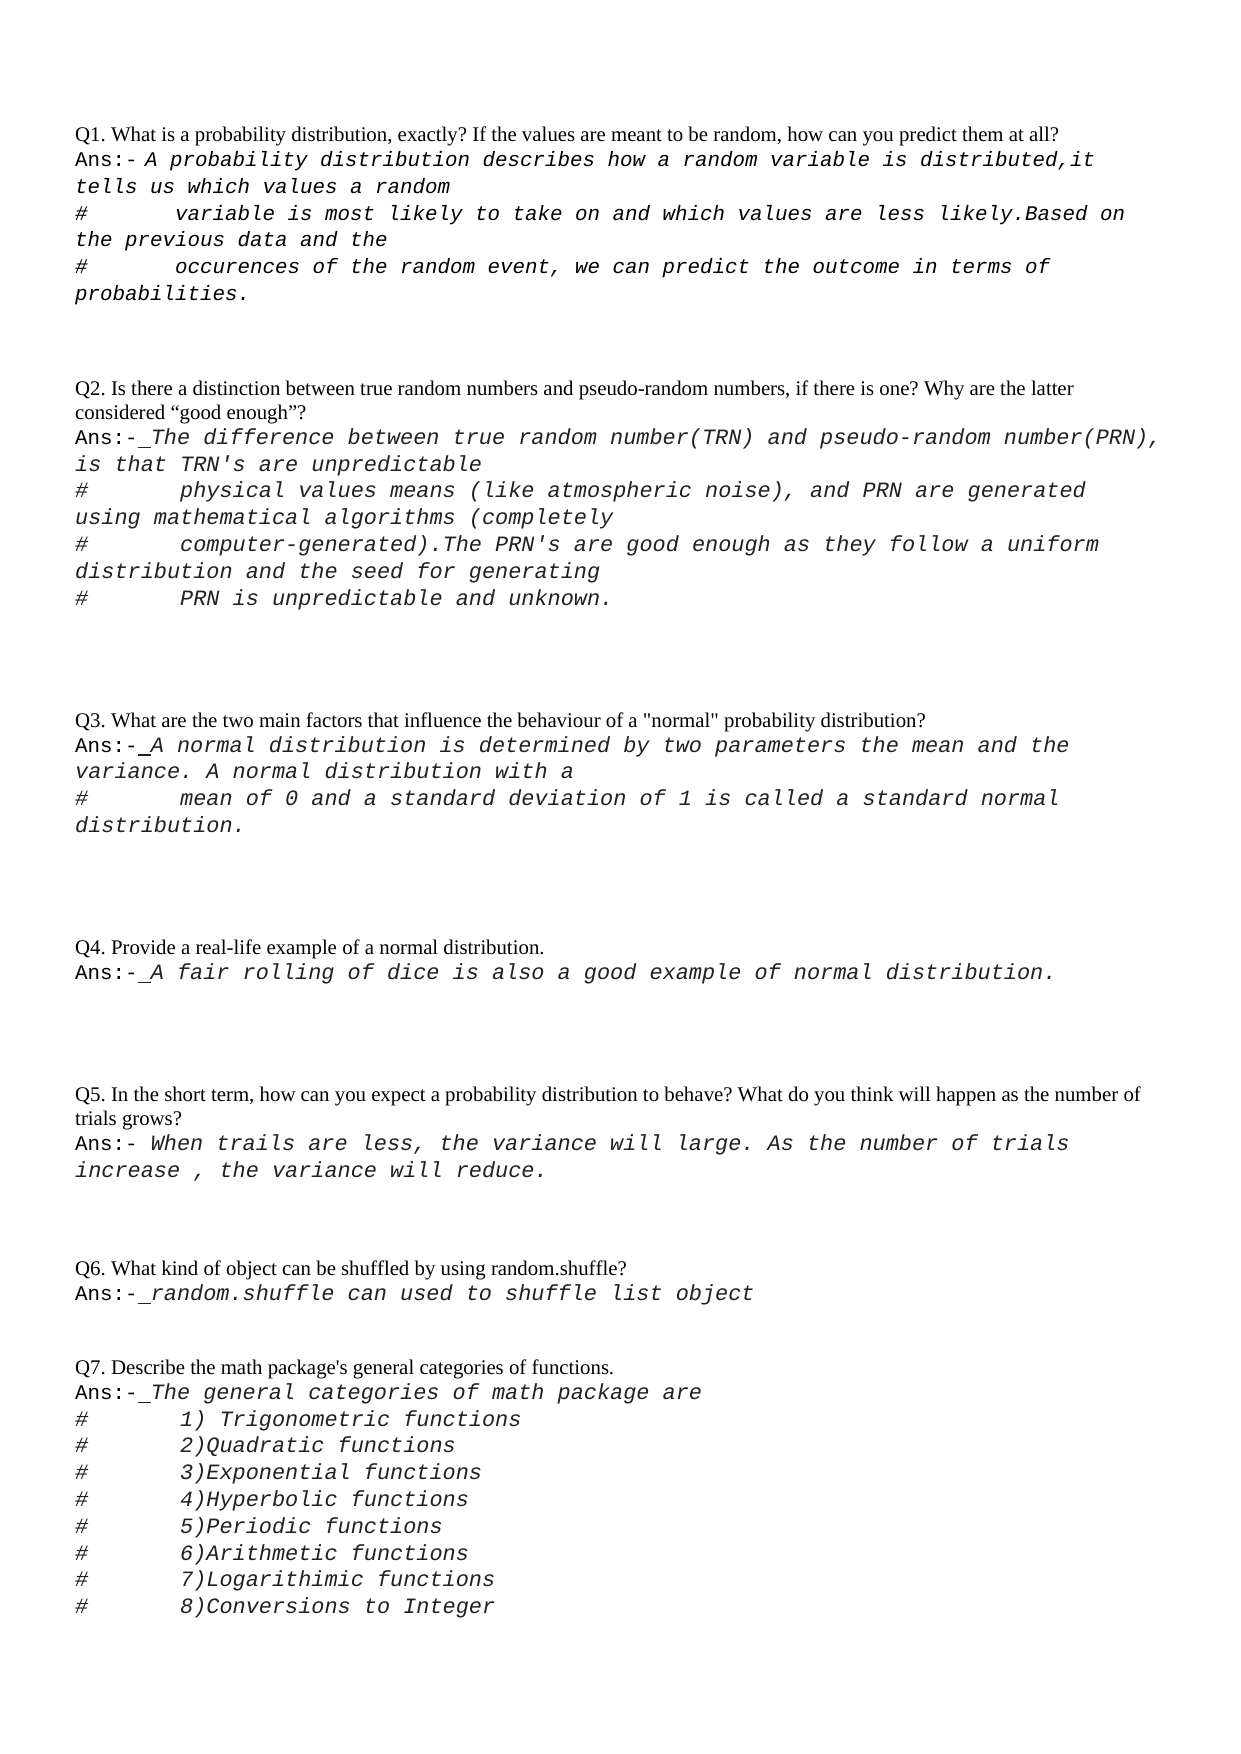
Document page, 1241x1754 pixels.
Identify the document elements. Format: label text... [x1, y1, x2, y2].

text Q1. What is a probability distribution, exactly? If the values are meant to be random, how can you predict them at all? [75, 122, 1165, 146]
text Q7. Describe the math package's general categories of functions. [75, 1355, 1165, 1379]
text Q3. What are the two main factors that influence the behaviour of a "normal" probability distribution? [75, 708, 1165, 732]
text # 8)Conversions to Integer [75, 1593, 1165, 1620]
text # PRN is unpredictable and unknown. [75, 585, 1165, 612]
text # 3)Exponential functions [75, 1459, 1165, 1486]
text # 6)Arithmetic functions [75, 1540, 1165, 1567]
text # physical values means (like atmospheric noise), and PRN are generated using mathematical algorithms (completely [75, 478, 1165, 531]
text # occurences of the random event, we can predict the outcome in terms of probabilities. [75, 253, 1165, 307]
text # 5)Periodic functions [75, 1513, 1165, 1540]
text Ans:- When trails are less, the variance will large. As the number of trials increase , the variance will reduce. [75, 1130, 1165, 1184]
text # 4)Hyperbolic functions [75, 1486, 1165, 1513]
text Ans:- A probability distribution describes how a random variable is distributed,it tells us which values a random [75, 146, 1165, 199]
text # 2)Quadratic functions [75, 1433, 1165, 1459]
text Ans:- The difference between true random number(TRN) and pseudo-random number(PRN), is that TRN's are unpredictable [75, 424, 1165, 478]
text Ans:- The general categories of math package are [75, 1379, 1165, 1406]
text # mean of 0 and a standard deviation of 1 is called a standard normal distribution. [75, 785, 1165, 839]
text Q4. Provide a real-life example of a normal distribution. [75, 935, 1165, 959]
text Q5. In the short term, how can you expect a probability distribution to behave? What do you think will happen as the number of trials grows? [75, 1082, 1165, 1130]
text Ans:- random.shuffle can used to shuffle list object [75, 1280, 1165, 1307]
text # variable is most likely to take on and which values are less likely.Based on the previous data and the [75, 199, 1165, 253]
text # 7)Logarithimic functions [75, 1567, 1165, 1593]
text Q6. What kind of object can be shuffled by using random.shuffle? [75, 1256, 1165, 1280]
text # computer-generated).The PRN's are good enough as they follow a uniform distribution and the seed for generating [75, 531, 1165, 585]
text Q2. Is there a distinction between true random numbers and pseudo-random numbers, if there is one? Why are the latter considered “good enough”? [75, 376, 1165, 424]
text Ans:- A normal distribution is determined by two parameters the mean and the variance. A normal distribution with a [75, 732, 1165, 785]
text Ans:- A fair rolling of dice is also a good example of normal distribution. [75, 959, 1165, 986]
text # 1) Trigonometric functions [75, 1406, 1165, 1433]
